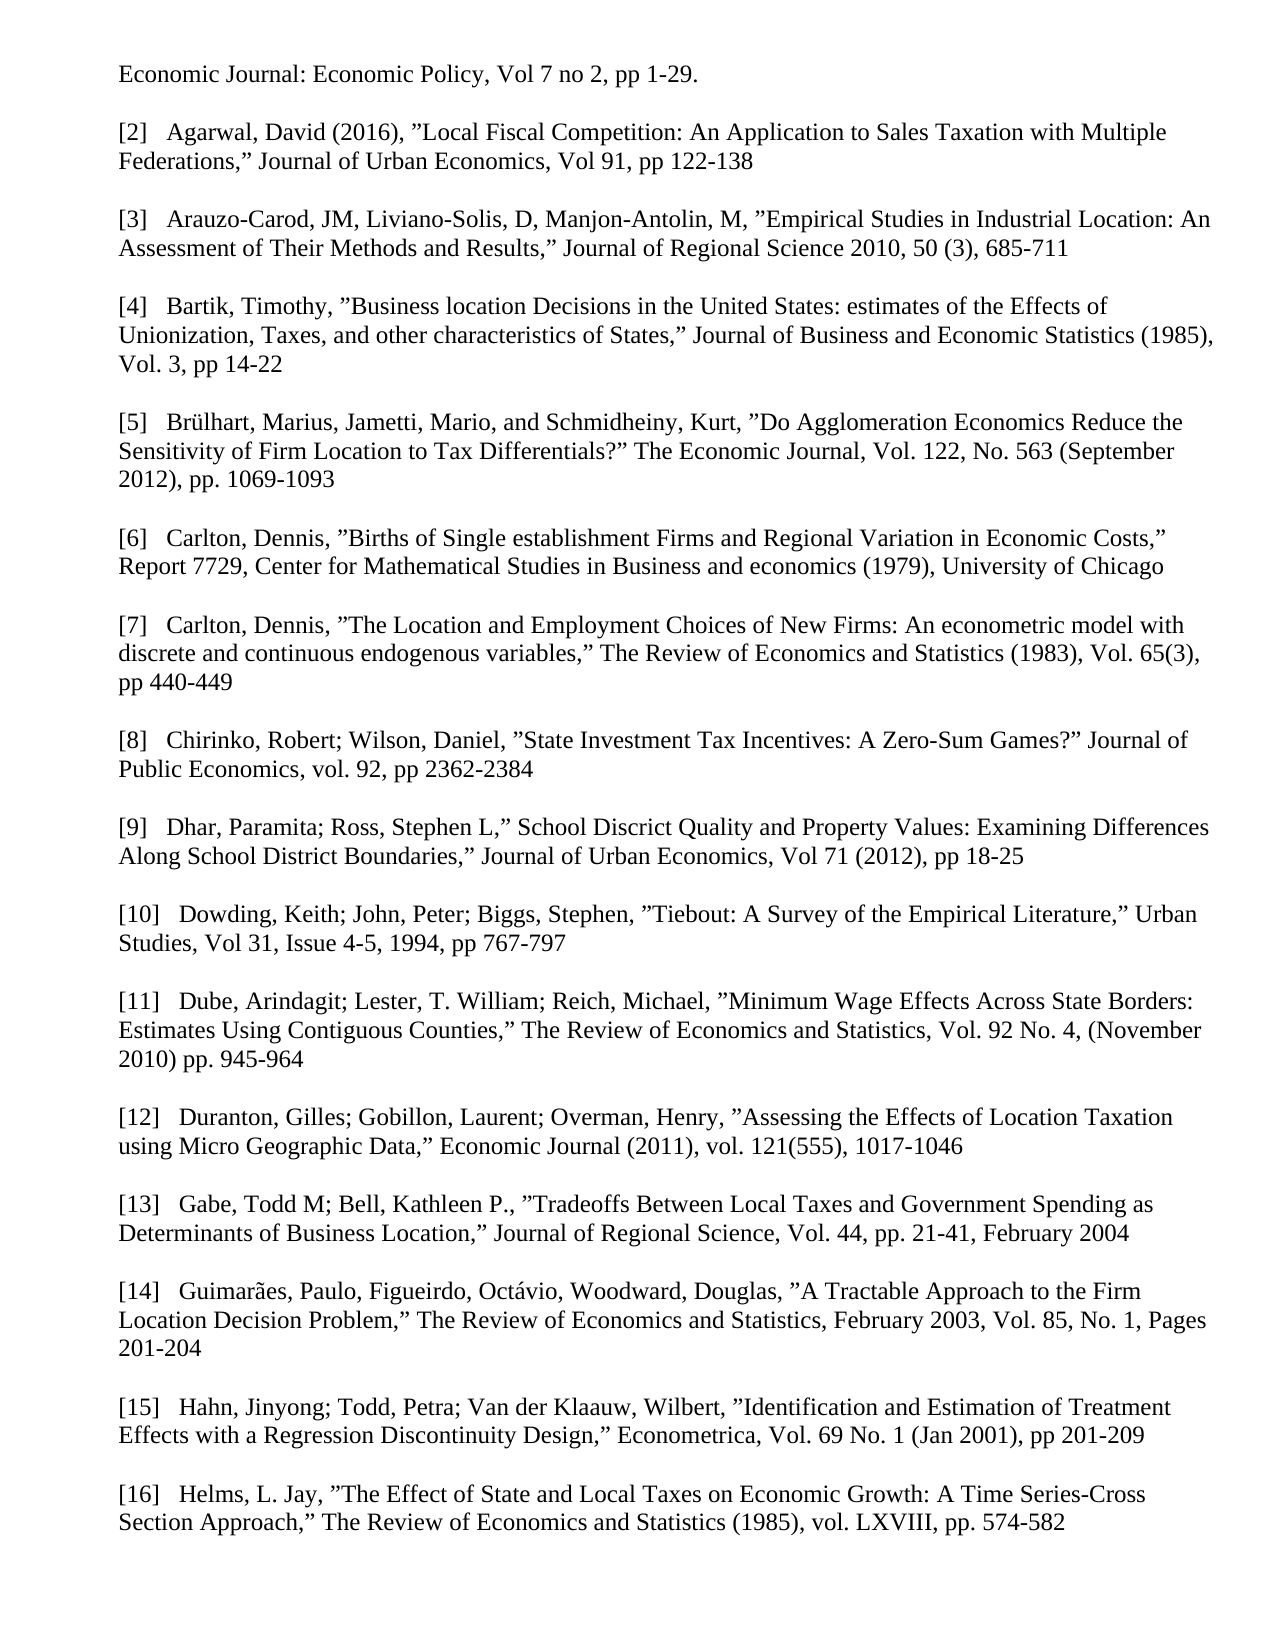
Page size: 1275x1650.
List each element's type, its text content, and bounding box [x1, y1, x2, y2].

text [10] Dowding, Keith; John, Peter; Biggs, Stephen, ”Tiebout: A Survey of the Empirical Literature,” Urban Studies, Vol 31, Issue 4-5, 1994, pp 767-797 [118, 899, 1216, 957]
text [118, 59, 1216, 88]
text [4] Bartik, Timothy, ”Business location Decisions in the United States: estimates of the Effects of Unionization, Taxes, and other characteristics of States,” Journal of Business and Economic Statistics (1985), Vol. 3, pp 14-22 [118, 291, 1216, 377]
text [9] Dhar, Paramita; Ross, Stephen L,” School Discrict Quality and Property Values: Examining Differences Along School District Boundaries,” Journal of Urban Economics, Vol 71 (2012), pp 18-25 [118, 812, 1216, 870]
text [7] Carlton, Dennis, ”The Location and Employment Choices of New Firms: An econometric model with discrete and continuous endogenous variables,” The Review of Economics and Statistics (1983), Vol. 65(3), pp 440-449 [118, 610, 1216, 696]
text [13] Gabe, Todd M; Bell, Kathleen P., ”Tradeoffs Between Local Taxes and Government Spending as Determinants of Business Location,” Journal of Regional Science, Vol. 44, pp. 21-41, February 2004 [118, 1189, 1216, 1247]
text [5] Brülhart, Marius, Jametti, Mario, and Schmidheiny, Kurt, ”Do Agglomeration Economics Reduce the Sensitivity of Firm Location to Tax Differentials?” The Economic Journal, Vol. 122, No. 563 (September 2012), pp. 1069-1093 [118, 407, 1216, 493]
text [14] Guimarães, Paulo, Figueirdo, Octávio, Woodward, Douglas, ”A Tractable Approach to the Firm Location Decision Problem,” The Review of Economics and Statistics, February 2003, Vol. 85, No. 1, Pages 201-204 [118, 1276, 1216, 1362]
text [8] Chirinko, Robert; Wilson, Daniel, ”State Investment Tax Incentives: A Zero-Sum Games?” Journal of Public Economics, vol. 92, pp 2362-2384 [118, 725, 1216, 783]
text [11] Dube, Arindagit; Lester, T. William; Reich, Michael, ”Minimum Wage Effects Across State Borders: Estimates Using Contiguous Counties,” The Review of Economics and Statistics, Vol. 92 No. 4, (November 2010) pp. 945-964 [118, 986, 1216, 1073]
text [3] Arauzo-Carod, JM, Liviano-Solis, D, Manjon-Antolin, M, ”Empirical Studies in Industrial Location: An Assessment of Their Methods and Results,” Journal of Regional Science 2010, 50 (3), 685-711 [118, 204, 1216, 262]
text [16] Helms, L. Jay, ”The Effect of State and Local Taxes on Economic Growth: A Time Series-Cross Section Approach,” The Review of Economics and Statistics (1985), vol. LXVIII, pp. 574-582 [118, 1479, 1216, 1536]
text [15] Hahn, Jinyong; Todd, Petra; Van der Klaauw, Wilbert, ”Identification and Estimation of Treatment Effects with a Regression Discontinuity Design,” Econometrica, Vol. 69 No. 1 (Jan 2001), pp 201-209 [118, 1392, 1216, 1449]
text [6] Carlton, Dennis, ”Births of Single establishment Firms and Regional Variation in Economic Costs,” Report 7729, Center for Mathematical Studies in Business and economics (1979), University of Chicago [118, 523, 1216, 580]
text [2] Agarwal, David (2016), ”Local Fiscal Competition: An Application to Sales Taxation with Multiple Federations,” Journal of Urban Economics, Vol 91, pp 122-138 [118, 117, 1216, 175]
text [12] Duranton, Gilles; Gobillon, Laurent; Overman, Henry, ”Assessing the Effects of Location Taxation using Micro Geographic Data,” Economic Journal (2011), vol. 121(555), 1017-1046 [118, 1102, 1216, 1159]
